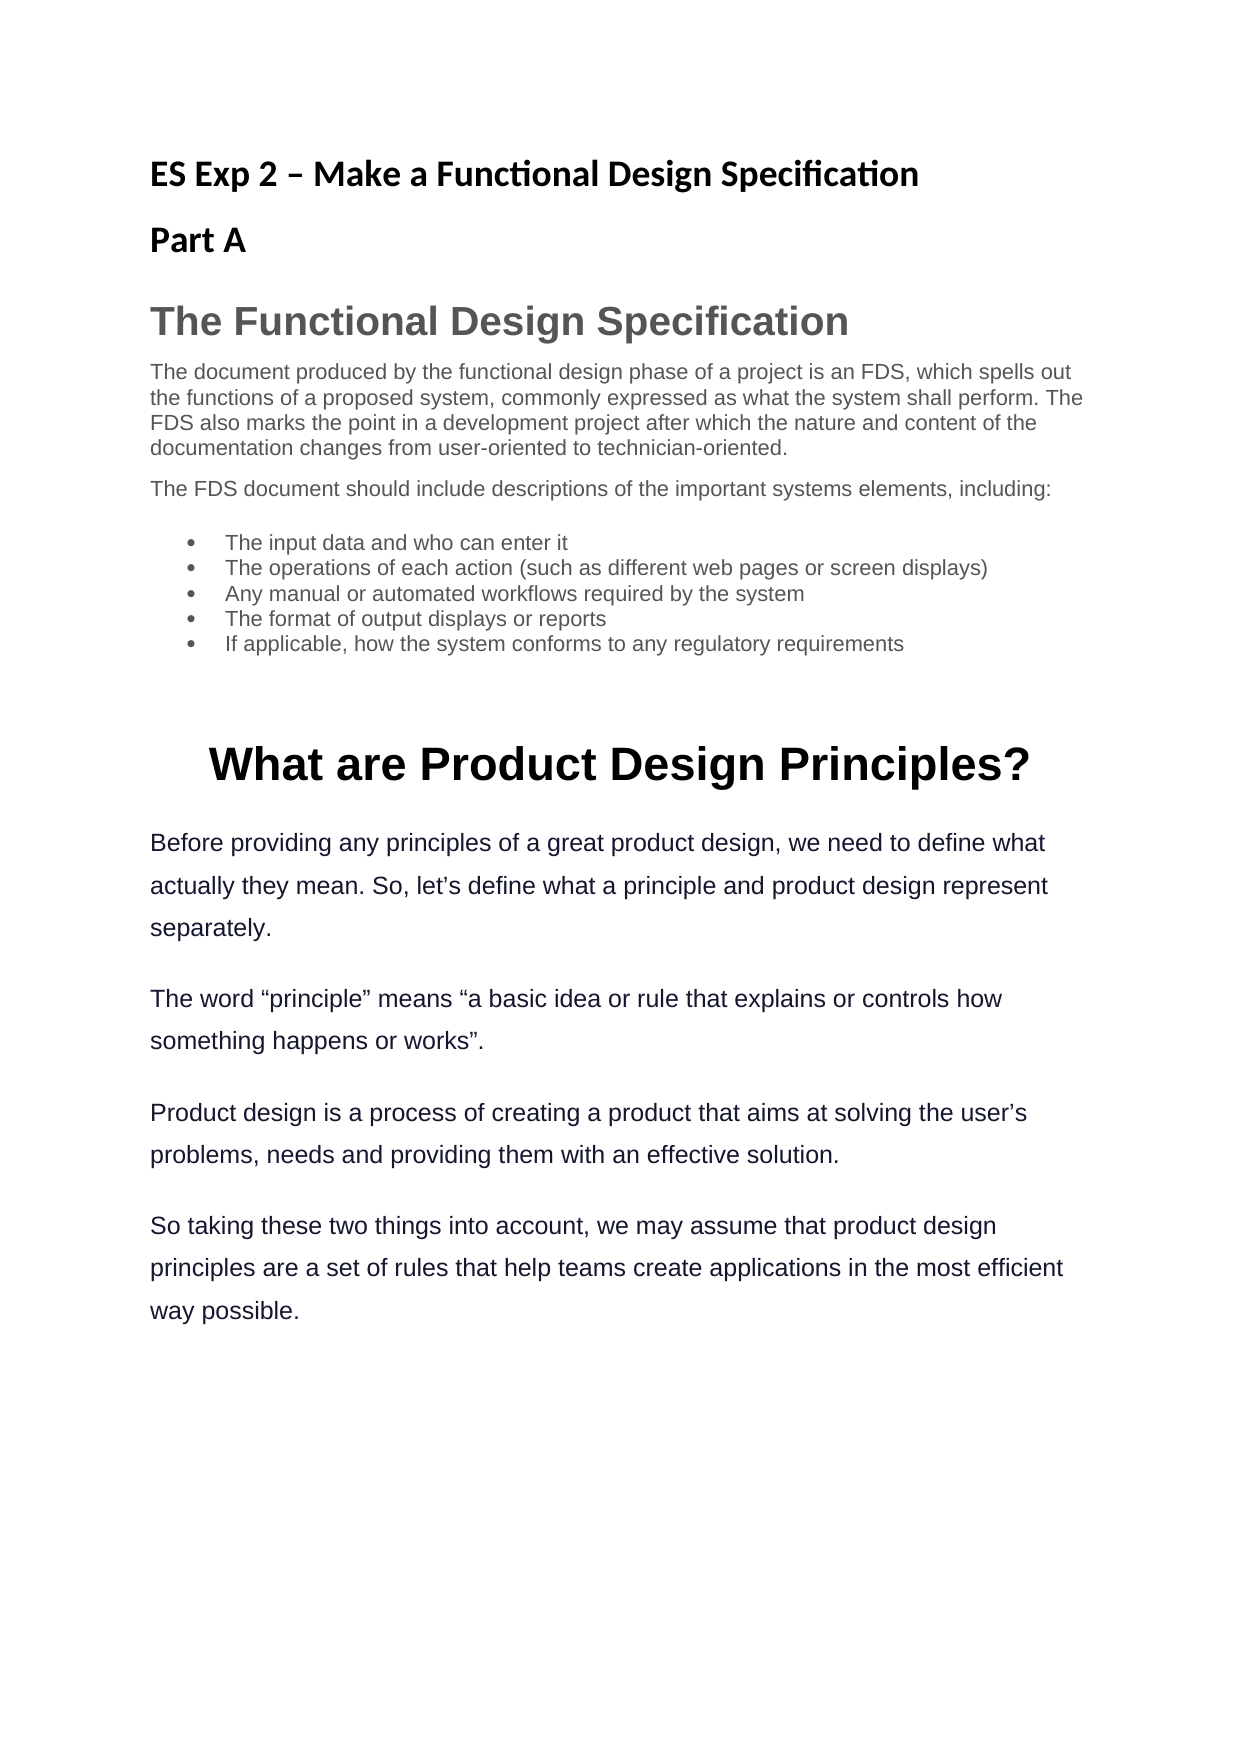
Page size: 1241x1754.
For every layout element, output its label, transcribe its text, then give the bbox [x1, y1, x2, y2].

text Before providing any principles of a great product design, we need to define what actually they mean. So, let’s define what a principle and product design represent separately. [150, 815, 1090, 942]
text ES Exp 2 – Make a Functional Design Specification [150, 150, 1090, 196]
text The FDS document should include descriptions of the important systems elements, including: [150, 476, 1090, 501]
text So taking these two things into account, we may assume that product design principles are a set of rules that help teams create applications in the most efficient way possible. [150, 1198, 1090, 1324]
list Any manual or automated workflows required by the system [187, 581, 1090, 606]
list The input data and who can enter it [187, 530, 1090, 555]
subtitle The Functional Design Specification [150, 297, 1090, 344]
list The operations of each action (such as different web pages or screen displays) [187, 555, 1090, 581]
text The document produced by the functional design phase of a project is an FDS, which spells out the functions of a proposed system, commonly expressed as what the system shall perform. The FDS also marks the point in a development project after which the nature and content of the documentation changes from user-oriented to technician-oriented. [150, 359, 1090, 460]
list If applicable, how the system conforms to any regulatory requirements [187, 631, 1090, 656]
text The word “principle” means “a basic idea or rule that explains or controls how something happens or works”. [150, 971, 1090, 1055]
text Part A [150, 216, 1090, 262]
text Product design is a process of creating a product that aims at solving the user’s problems, needs and providing them with an effective solution. [150, 1084, 1090, 1169]
list The format of output displays or reports [187, 606, 1090, 631]
text What are Product Design Principles? [150, 732, 1090, 790]
